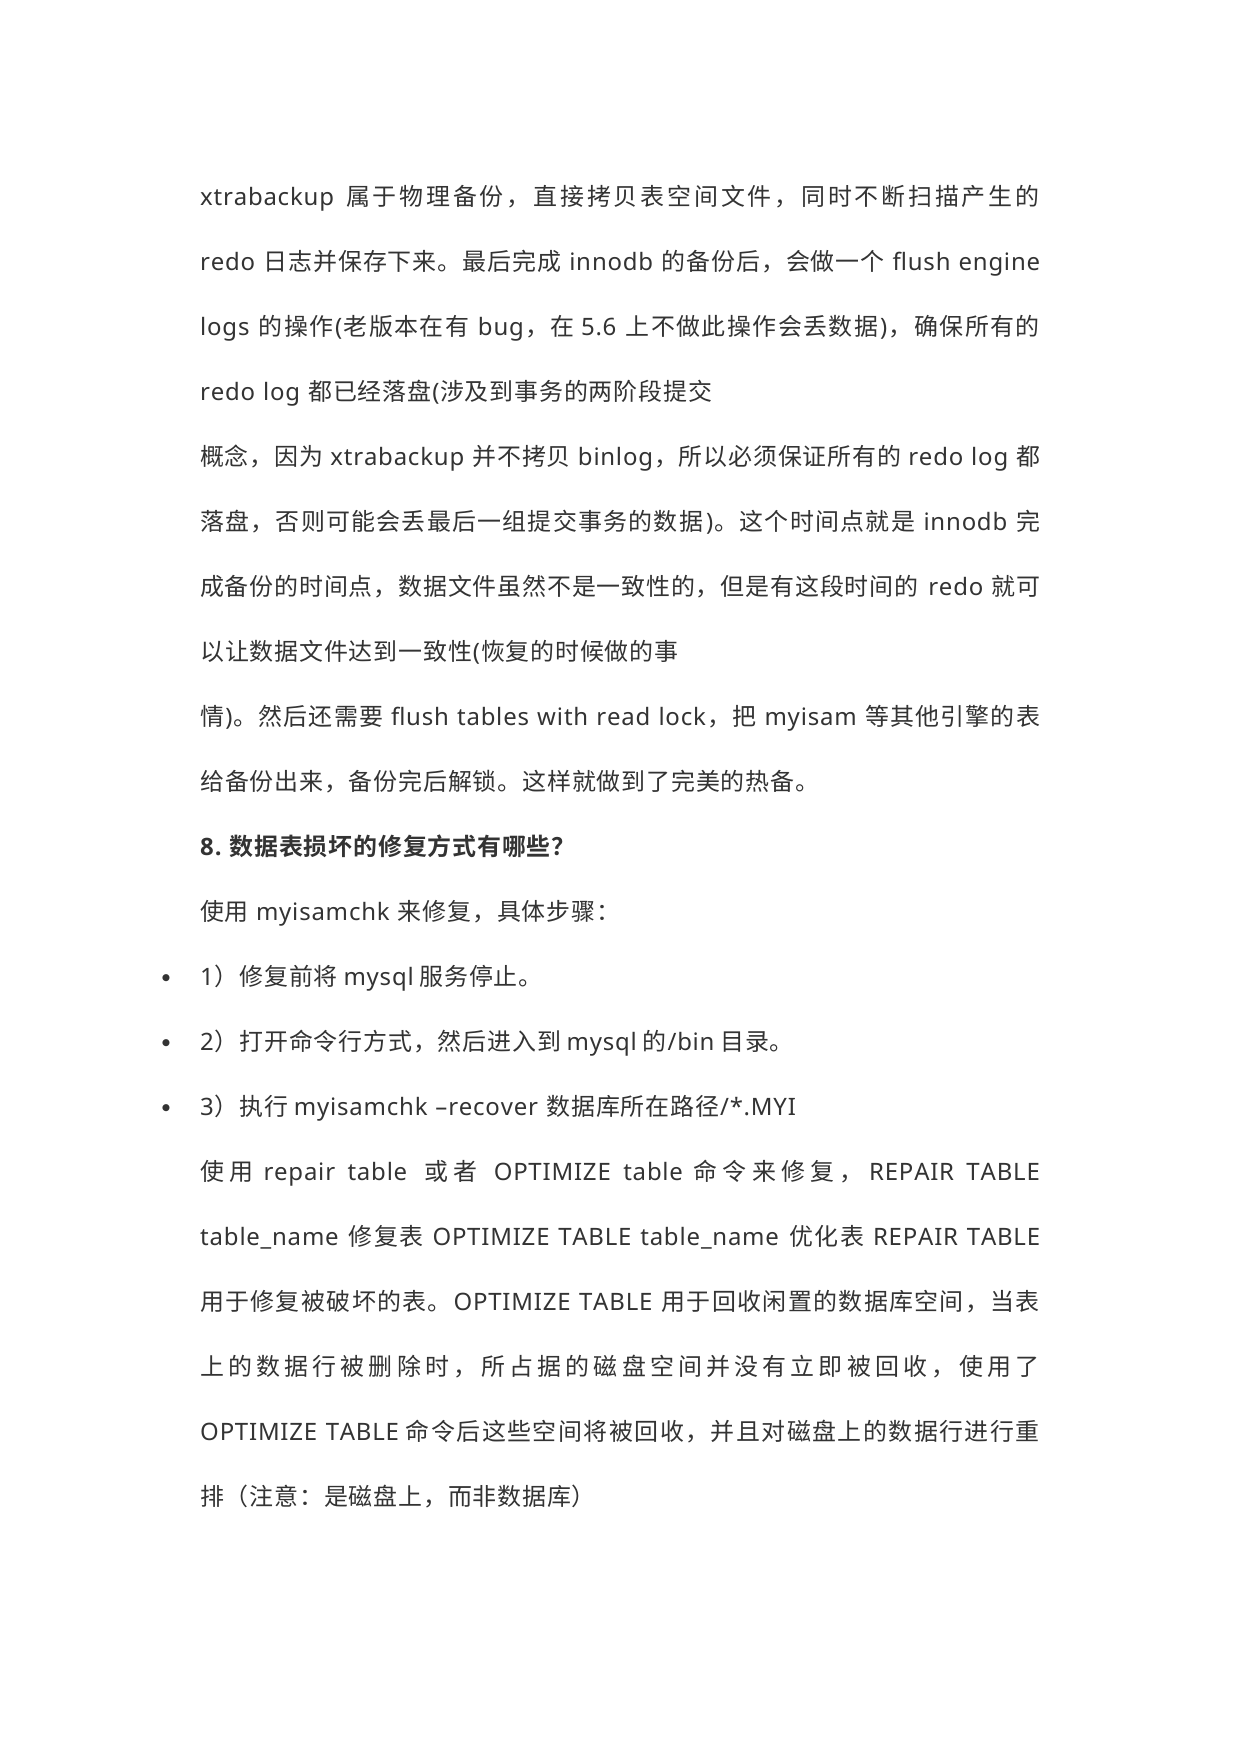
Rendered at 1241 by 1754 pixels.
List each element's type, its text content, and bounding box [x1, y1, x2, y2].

list 2）打开命令行方式，然后进入到mysql的/bin目录。 [162, 1007, 1040, 1072]
list 3）执行myisamchk –recover 数据库所在路径/*.MYI [162, 1072, 1040, 1137]
subtitle 8. 数据表损坏的修复方式有哪些？ [200, 812, 1040, 877]
text xtrabackup 属于物理备份，直接拷贝表空间文件，同时不断扫描产生的 redo 日志并保存下来。最后完成 innodb 的备份后，会做一个 flush engine logs 的操作(老版本在有 bug，在5.6 上不做此操作会丢数据)，确保所有的 redo log 都已经落盘(涉及到事务的两阶段提交 [200, 162, 1040, 422]
text 使用repair table 或者 OPTIMIZE table命令来修复，REPAIR TABLE table_name 修复表 OPTIMIZE TABLE table_name 优化表 REPAIR TABLE 用于修复被破坏的表。OPTIMIZE TABLE 用于回收闲置的数据库空间，当表上的数据行被删除时，所占据的磁盘空间并没有立即被回收，使用了OPTIMIZE TABLE命令后这些空间将被回收，并且对磁盘上的数据行进行重排（注意：是磁盘上，而非数据库） [200, 1137, 1040, 1527]
text 使用 myisamchk 来修复，具体步骤： [200, 877, 1040, 942]
text 概念，因为 xtrabackup 并不拷贝 binlog，所以必须保证所有的 redo log 都落盘，否则可能会丢最后一组提交事务的数据)。这个时间点就是 innodb 完成备份的时间点，数据文件虽然不是一致性的，但是有这段时间的 redo 就可以让数据文件达到一致性(恢复的时候做的事 [200, 422, 1040, 682]
text 情)。然后还需要 flush tables with read lock，把 myisam 等其他引擎的表给备份出来，备份完后解锁。这样就做到了完美的热备。 [200, 682, 1040, 812]
list 1）修复前将mysql服务停止。 [162, 942, 1040, 1007]
